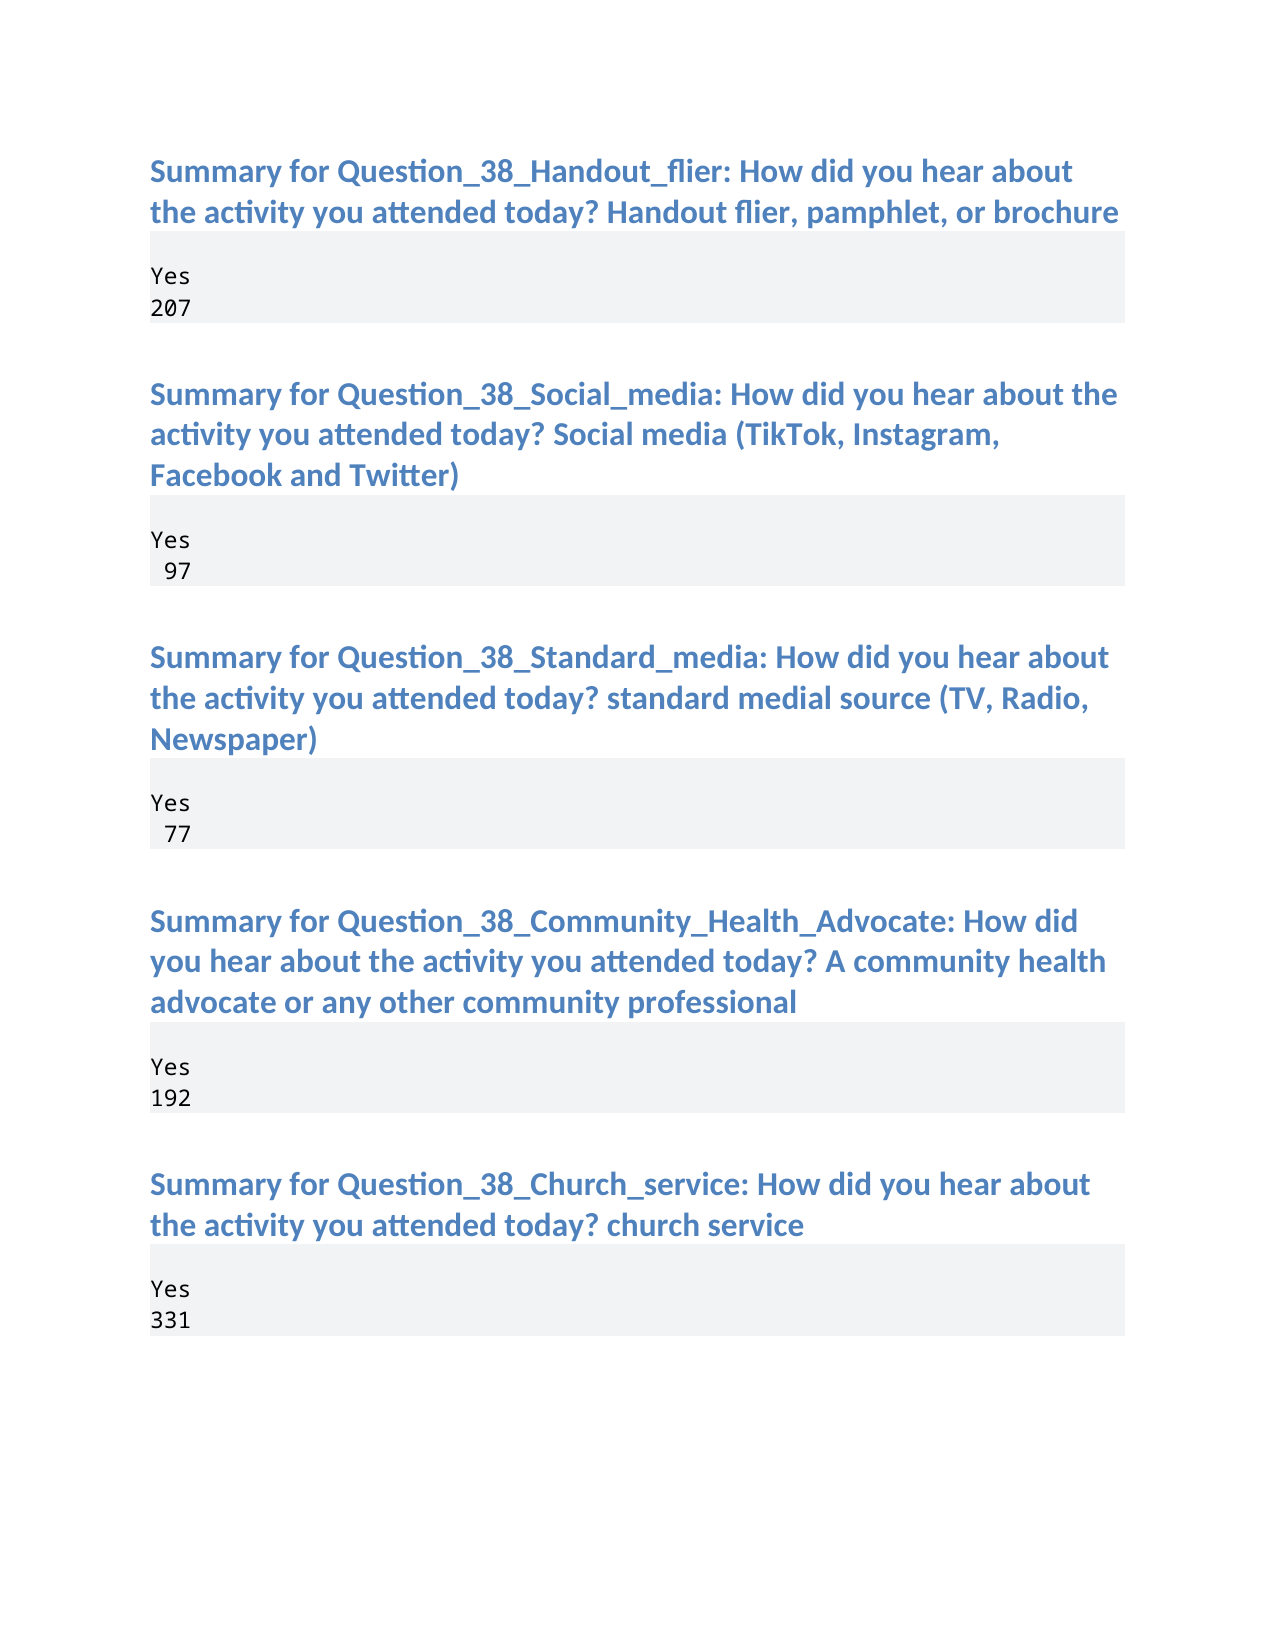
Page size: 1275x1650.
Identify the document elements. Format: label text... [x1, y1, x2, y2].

text Yes 192 [150, 1022, 1125, 1113]
subtitle Summary for Question_38_Church_service: How did you hear about the activity you attended today? church service [150, 1163, 1125, 1244]
subtitle Summary for Question_38_Standard_media: How did you hear about the activity you attended today? standard medial source (TV, Radio, Newspaper) [150, 636, 1125, 758]
subtitle Summary for Question_38_Social_media: How did you hear about the activity you attended today? Social media (TikTok, Instagram, Facebook and Twitter) [150, 373, 1125, 495]
text Yes 331 [150, 1244, 1125, 1336]
text Yes 97 [150, 495, 1125, 586]
subtitle Summary for Question_38_Community_Health_Advocate: How did you hear about the activity you attended today? A community health advocate or any other community professional [150, 899, 1125, 1022]
text Yes 77 [150, 758, 1125, 849]
text Yes 207 [150, 231, 1125, 323]
subtitle Summary for Question_38_Handout_flier: How did you hear about the activity you attended today? Handout flier, pamphlet, or brochure [150, 150, 1125, 231]
